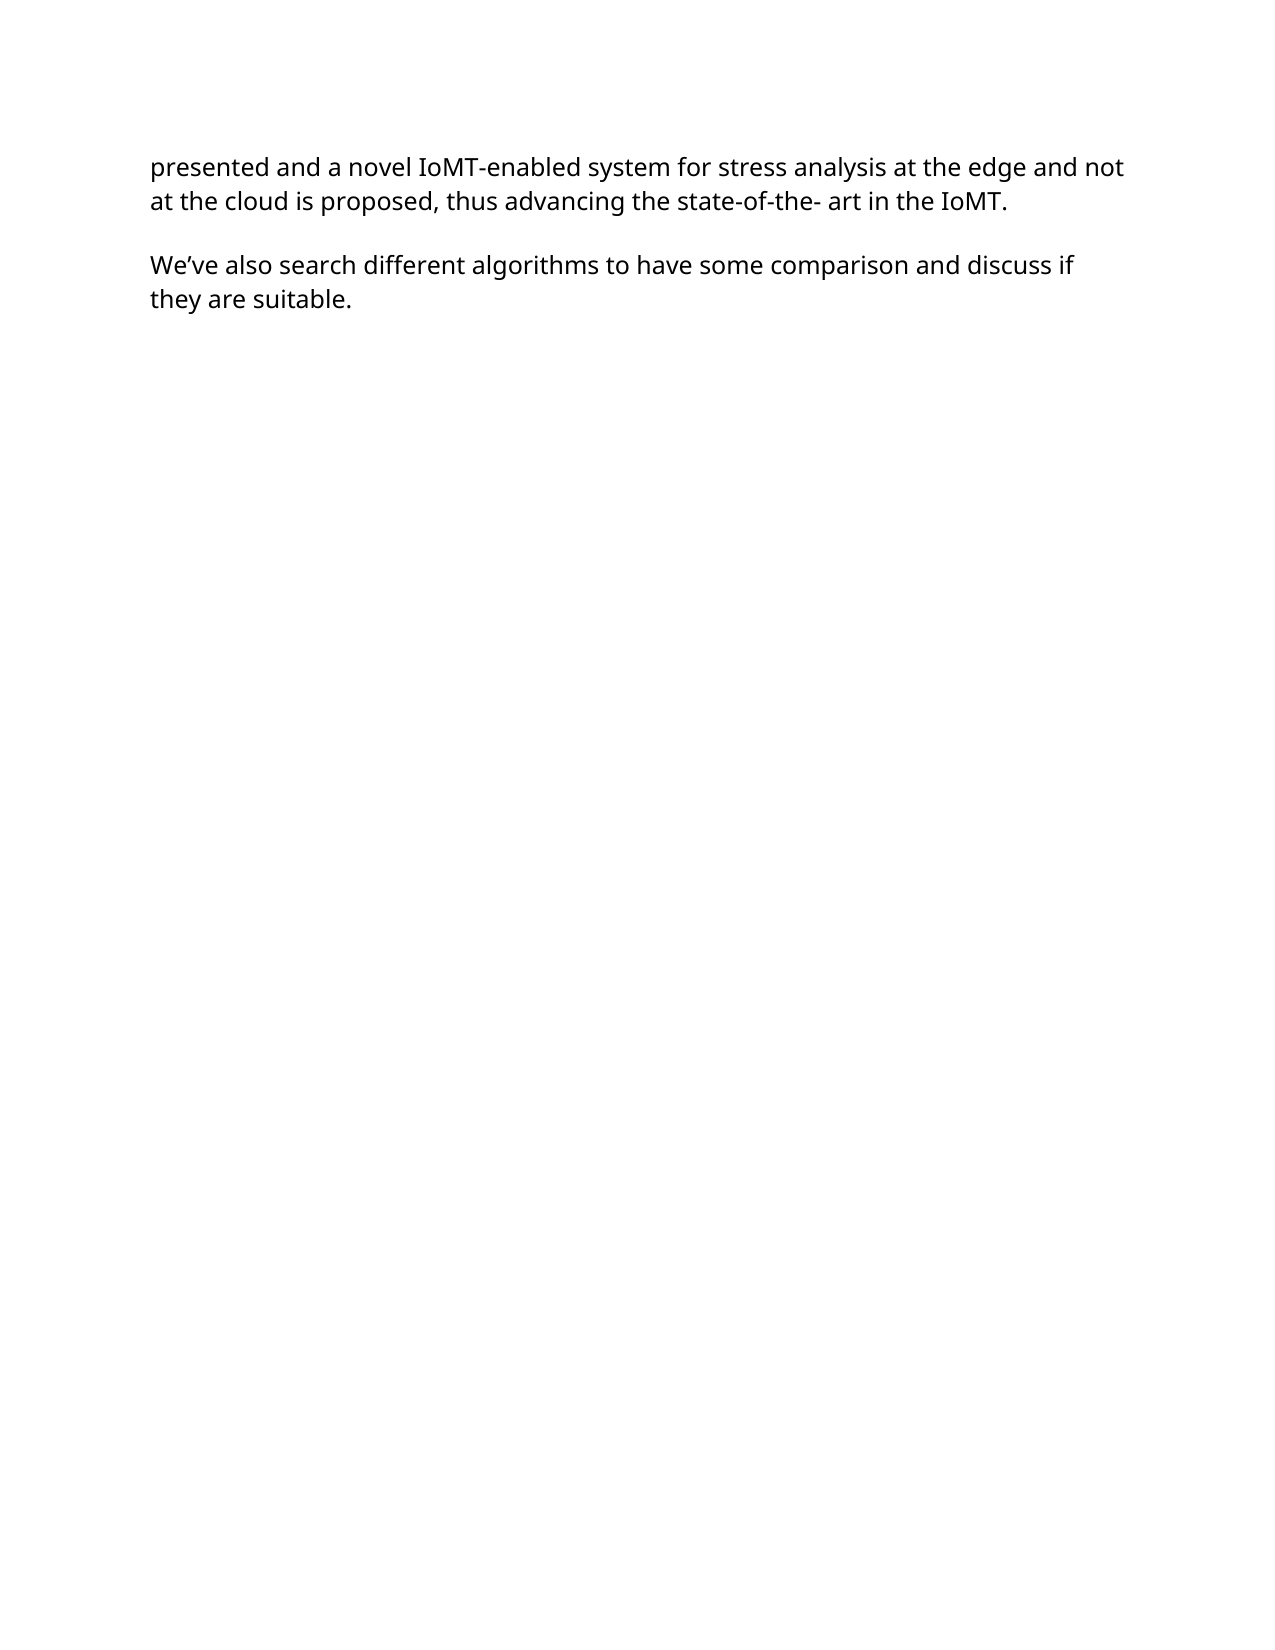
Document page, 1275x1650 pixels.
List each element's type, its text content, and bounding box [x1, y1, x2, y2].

text We’ve also search different algorithms to have some comparison and discuss if they are suitable. [150, 247, 1125, 315]
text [150, 150, 1125, 218]
